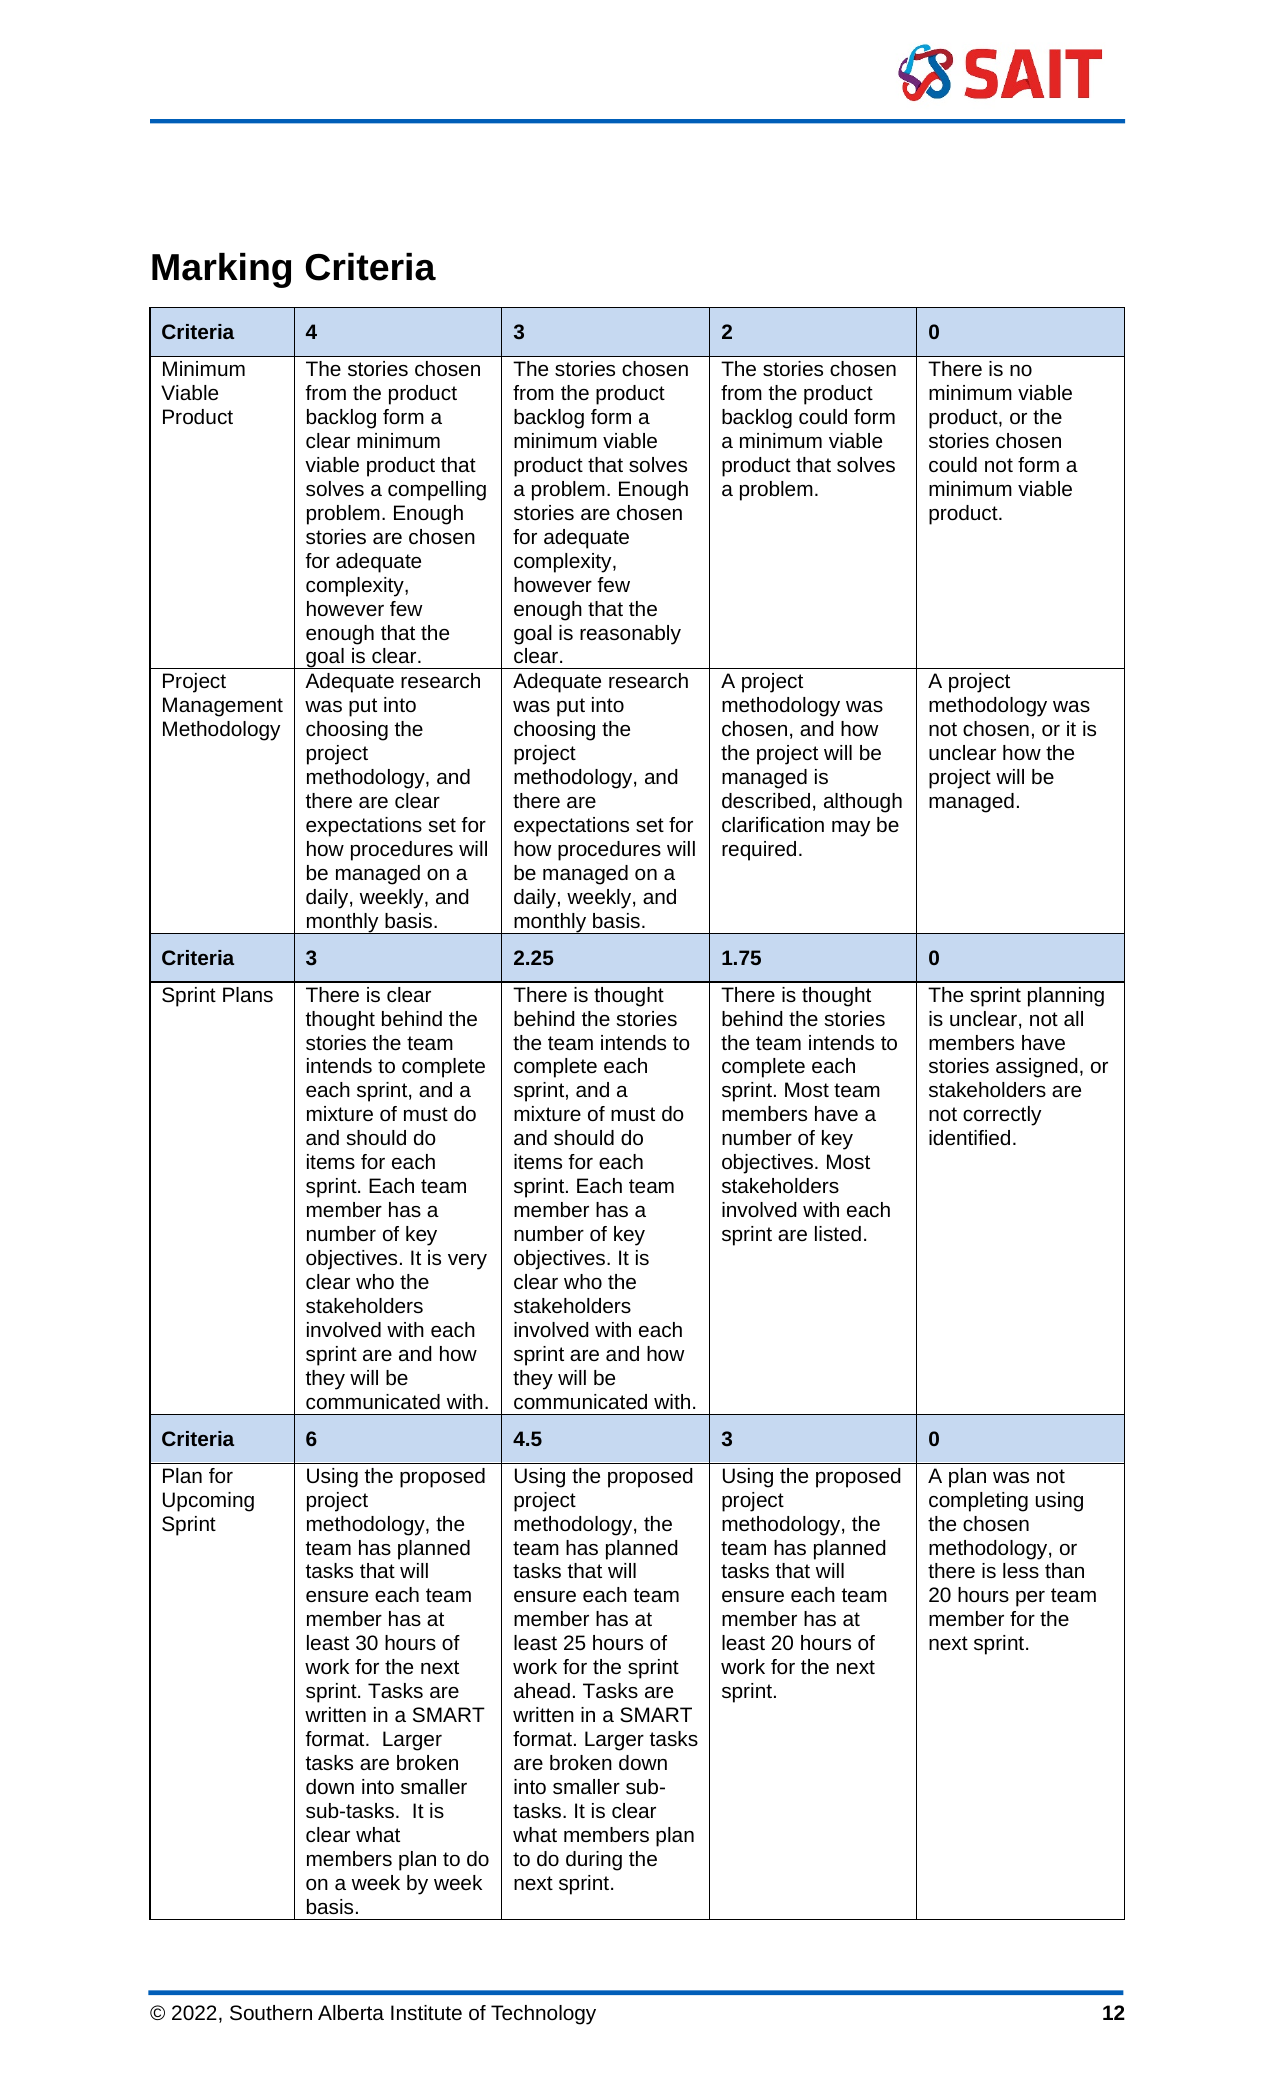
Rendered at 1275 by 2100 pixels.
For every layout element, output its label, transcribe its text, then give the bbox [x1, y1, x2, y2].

table_cell Criteria [151, 1415, 294, 1462]
table_header 0 [917, 308, 1124, 356]
table_cell Adequate research was put into choosing the project methodology, and there are clear expectations set for how procedures will be managed on a daily, weekly, and monthly basis. [295, 669, 501, 933]
table_cell Adequate research was put into choosing the project methodology, and there are expectations set for how procedures will be managed on a daily, weekly, and monthly basis. [502, 669, 709, 933]
subtitle Marking Criteria [150, 245, 1125, 288]
table_cell There is no minimum viable product, or the stories chosen could not form a minimum viable product. [917, 357, 1124, 668]
table_cell A project methodology was not chosen, or it is unclear how the project will be managed. [917, 669, 1124, 933]
table_cell There is thought behind the stories the team intends to complete each sprint. Most team members have a number of key objectives. Most stakeholders involved with each sprint are listed. [710, 983, 916, 1414]
table_cell Project Management Methodology [151, 669, 294, 933]
table_cell Plan for Upcoming Sprint [151, 1464, 294, 1919]
table_cell The stories chosen from the product backlog could form a minimum viable product that solves a problem. [710, 357, 916, 668]
table_header 2 [710, 308, 916, 356]
table_cell A plan was not completing using the chosen methodology, or there is less than 20 hours per team member for the next sprint. [917, 1464, 1124, 1919]
table_cell 0 [917, 934, 1124, 981]
table_header 3 [502, 308, 709, 356]
picture [874, 21, 1125, 119]
table_cell The stories chosen from the product backlog form a clear minimum viable product that solves a compelling problem. Enough stories are chosen for adequate complexity, however few enough that the goal is clear. [295, 357, 501, 668]
table_cell 6 [295, 1415, 501, 1462]
table_cell There is thought behind the stories the team intends to complete each sprint, and a mixture of must do and should do items for each sprint. Each team member has a number of key objectives. It is clear who the stakeholders involved with each sprint are and how they will be communicated with. [502, 983, 709, 1414]
table_cell Using the proposed project methodology, the team has planned tasks that will ensure each team member has at least 25 hours of work for the sprint ahead. Tasks are written in a SMART format. Larger tasks are broken down into smaller sub-tasks. It is clear what members plan to do during the next sprint. [502, 1464, 709, 1919]
table_cell Using the proposed project methodology, the team has planned tasks that will ensure each team member has at least 30 hours of work for the next sprint. Tasks are written in a SMART format. Larger tasks are broken down into smaller sub-tasks. It is clear what members plan to do on a week by week basis. [295, 1464, 501, 1919]
table_cell There is clear thought behind the stories the team intends to complete each sprint, and a mixture of must do and should do items for each sprint. Each team member has a number of key objectives. It is very clear who the stakeholders involved with each sprint are and how they will be communicated with. [295, 983, 501, 1414]
table_cell 3 [710, 1415, 916, 1462]
table_header 4 [295, 308, 501, 356]
table_cell 4.5 [502, 1415, 709, 1462]
table_cell 1.75 [710, 934, 916, 981]
table_cell 0 [917, 1415, 1124, 1462]
table_cell Using the proposed project methodology, the team has planned tasks that will ensure each team member has at least 20 hours of work for the next sprint. [710, 1464, 916, 1919]
table_cell Criteria [151, 934, 294, 981]
table_cell The stories chosen from the product backlog form a minimum viable product that solves a problem. Enough stories are chosen for adequate complexity, however few enough that the goal is reasonably clear. [502, 357, 709, 668]
table_cell Minimum Viable Product [151, 357, 294, 668]
table_cell A project methodology was chosen, and how the project will be managed is described, although clarification may be required. [710, 669, 916, 933]
table_cell The sprint planning is unclear, not all members have stories assigned, or stakeholders are not correctly identified. [917, 983, 1124, 1414]
table_cell 3 [295, 934, 501, 981]
table_header Criteria [151, 308, 294, 356]
table_cell Sprint Plans [151, 983, 294, 1414]
table_cell 2.25 [502, 934, 709, 981]
